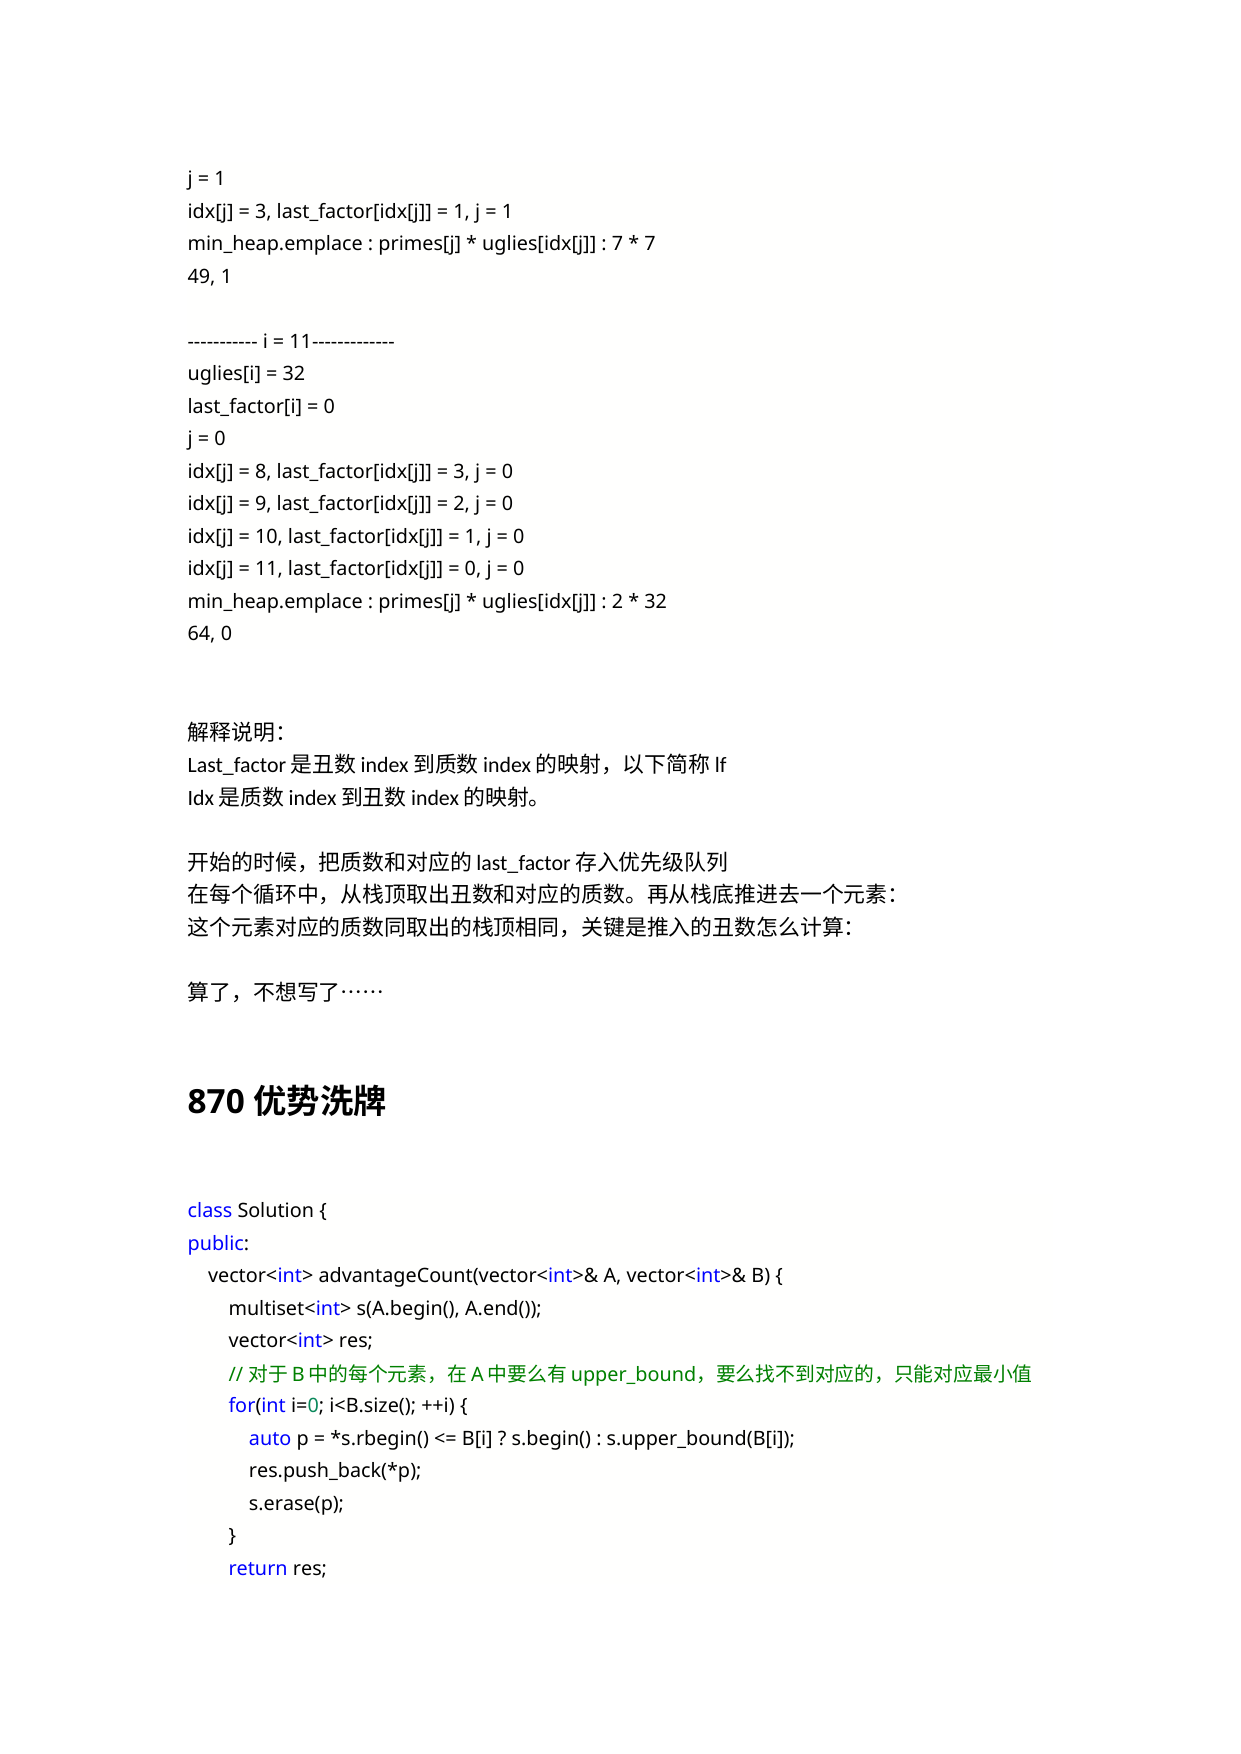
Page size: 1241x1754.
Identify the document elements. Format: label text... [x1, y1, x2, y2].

text 这个元素对应的质数同取出的栈顶相同，关键是推入的丑数怎么计算： [187, 909, 1053, 942]
text res.push_back(*p); [187, 1454, 1053, 1486]
text vector<int> res; [187, 1324, 1053, 1356]
subtitle 870 优势洗牌 [187, 1067, 1053, 1132]
text idx[j] = 11, last_factor[idx[j]] = 0, j = 0 [187, 552, 1053, 584]
text idx[j] = 10, last_factor[idx[j]] = 1, j = 0 [187, 519, 1053, 552]
text 开始的时候，把质数和对应的last_factor存入优先级队列 [187, 844, 1053, 877]
text 解释说明： [187, 714, 1053, 747]
text last_factor[i] = 0 [187, 389, 1053, 422]
text multiset<int> s(A.begin(), A.end()); [187, 1291, 1053, 1324]
text auto p = *s.rbegin() <= B[i] ? s.begin() : s.upper_bound(B[i]); [187, 1421, 1053, 1454]
text class Solution { [187, 1194, 1053, 1226]
text 在每个循环中，从栈顶取出丑数和对应的质数。再从栈底推进去一个元素： [187, 877, 1053, 909]
text public: [187, 1226, 1053, 1259]
text Last_factor是丑数index到质数index的映射，以下简称lf [187, 747, 1053, 779]
text vector<int> advantageCount(vector<int>& A, vector<int>& B) { [187, 1259, 1053, 1291]
text idx[j] = 9, last_factor[idx[j]] = 2, j = 0 [187, 487, 1053, 519]
text idx[j] = 3, last_factor[idx[j]] = 1, j = 1 [187, 194, 1053, 227]
text 49, 1 [187, 259, 1053, 292]
text min_heap.emplace : primes[j] * uglies[idx[j]] : 7 * 7 [187, 227, 1053, 259]
text uglies[i] = 32 [187, 357, 1053, 389]
text Idx是质数index到丑数index的映射。 [187, 779, 1053, 812]
text ----------- i = 11------------- [187, 324, 1053, 357]
text j = 0 [187, 422, 1053, 454]
text 64, 0 [187, 617, 1053, 649]
text // 对于B中的每个元素，在A中要么有upper_bound，要么找不到对应的，只能对应最小值 [187, 1356, 1053, 1389]
text 算了，不想写了…… [187, 974, 1053, 1007]
text j = 1 [187, 162, 1053, 194]
text for(int i=0; i<B.size(); ++i) { [187, 1389, 1053, 1421]
text } [187, 1519, 1053, 1551]
text idx[j] = 8, last_factor[idx[j]] = 3, j = 0 [187, 454, 1053, 487]
text return res; [187, 1551, 1053, 1584]
text min_heap.emplace : primes[j] * uglies[idx[j]] : 2 * 32 [187, 584, 1053, 617]
text s.erase(p); [187, 1486, 1053, 1519]
